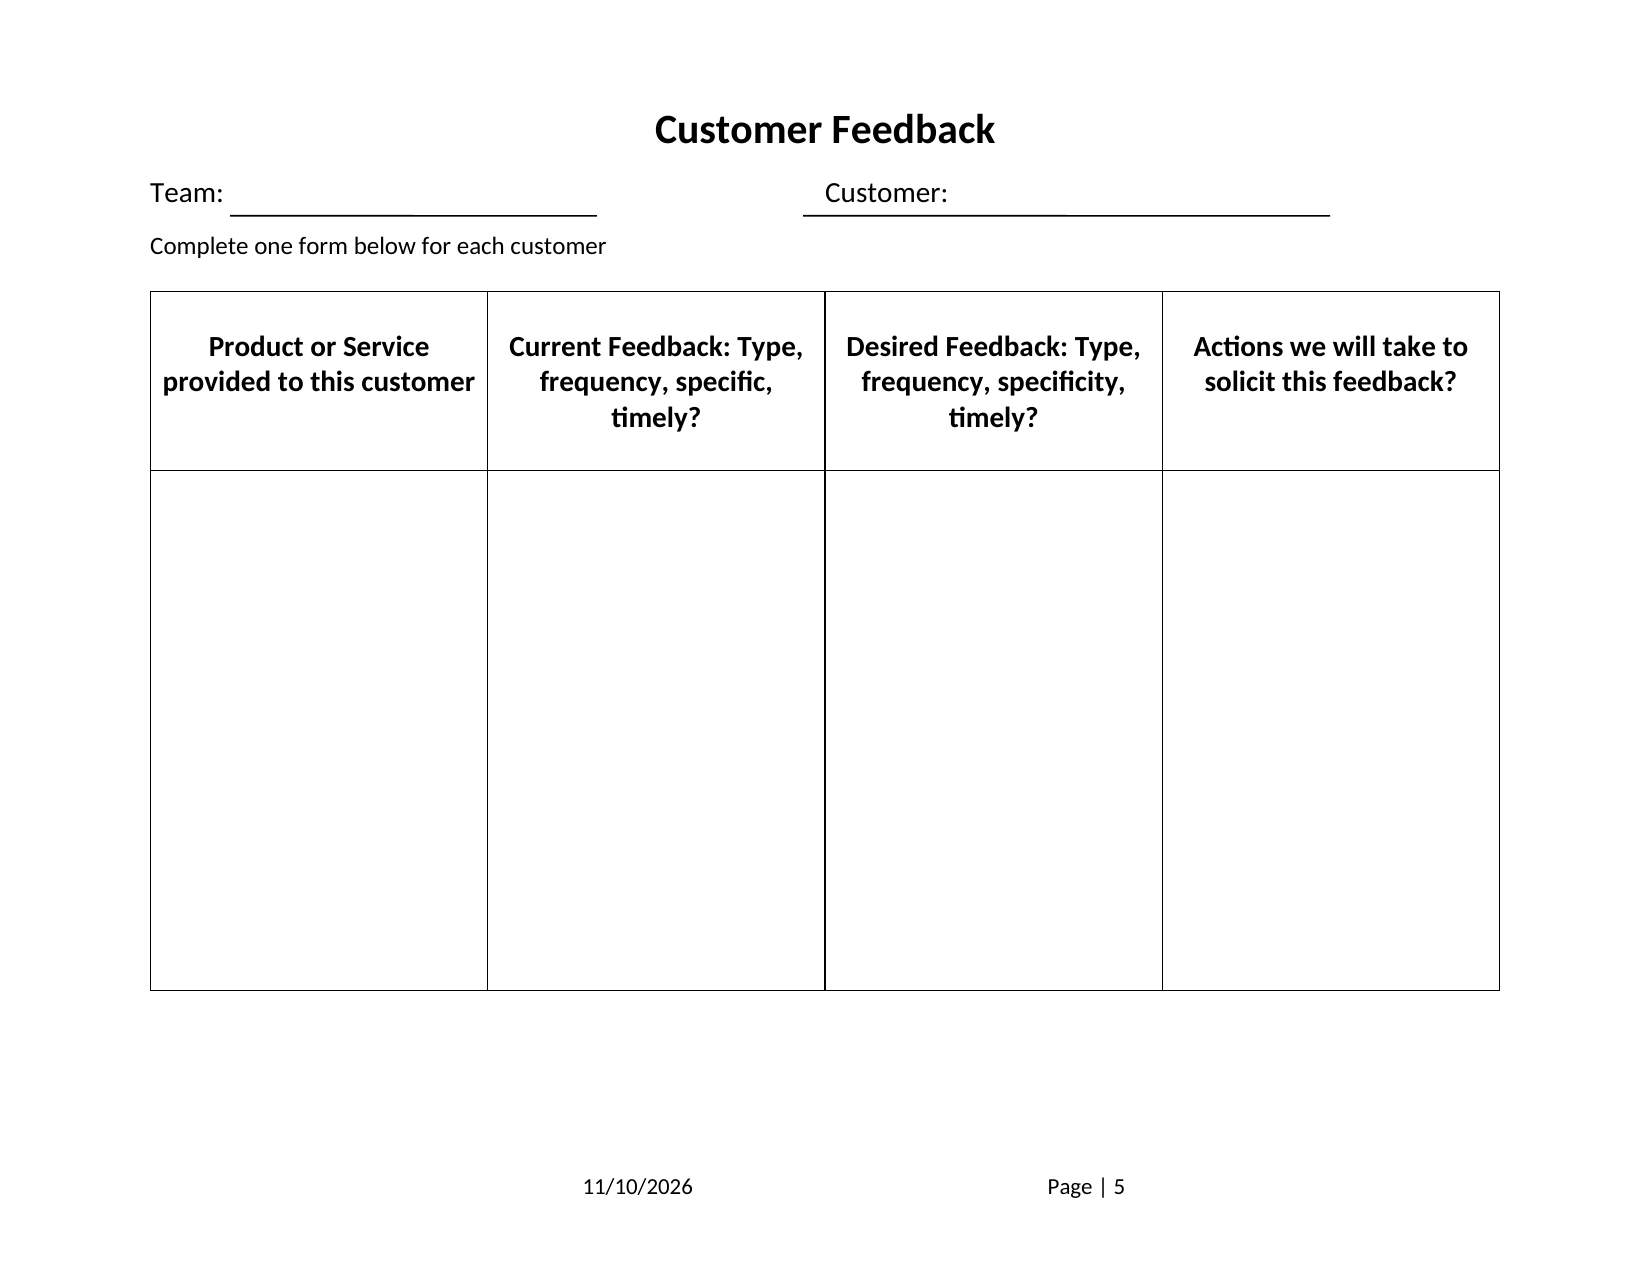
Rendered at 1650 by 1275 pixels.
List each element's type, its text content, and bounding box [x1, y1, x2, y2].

text Customer Feedback [150, 103, 1500, 154]
table_cell [488, 471, 824, 990]
table_header Desired Feedback: Type, frequency, specificity, timely? [826, 292, 1162, 470]
text Team: Customer: [150, 174, 1500, 210]
table_cell [826, 471, 1162, 990]
table_header Product or Service provided to this customer [151, 292, 487, 470]
table_cell [1163, 471, 1499, 990]
table_header Current Feedback: Type, frequency, specific, timely? [488, 292, 824, 470]
table_cell [151, 471, 487, 990]
table_header Actions we will take to solicit this feedback? [1163, 292, 1499, 470]
text Complete one form below for each customer [150, 230, 1500, 261]
